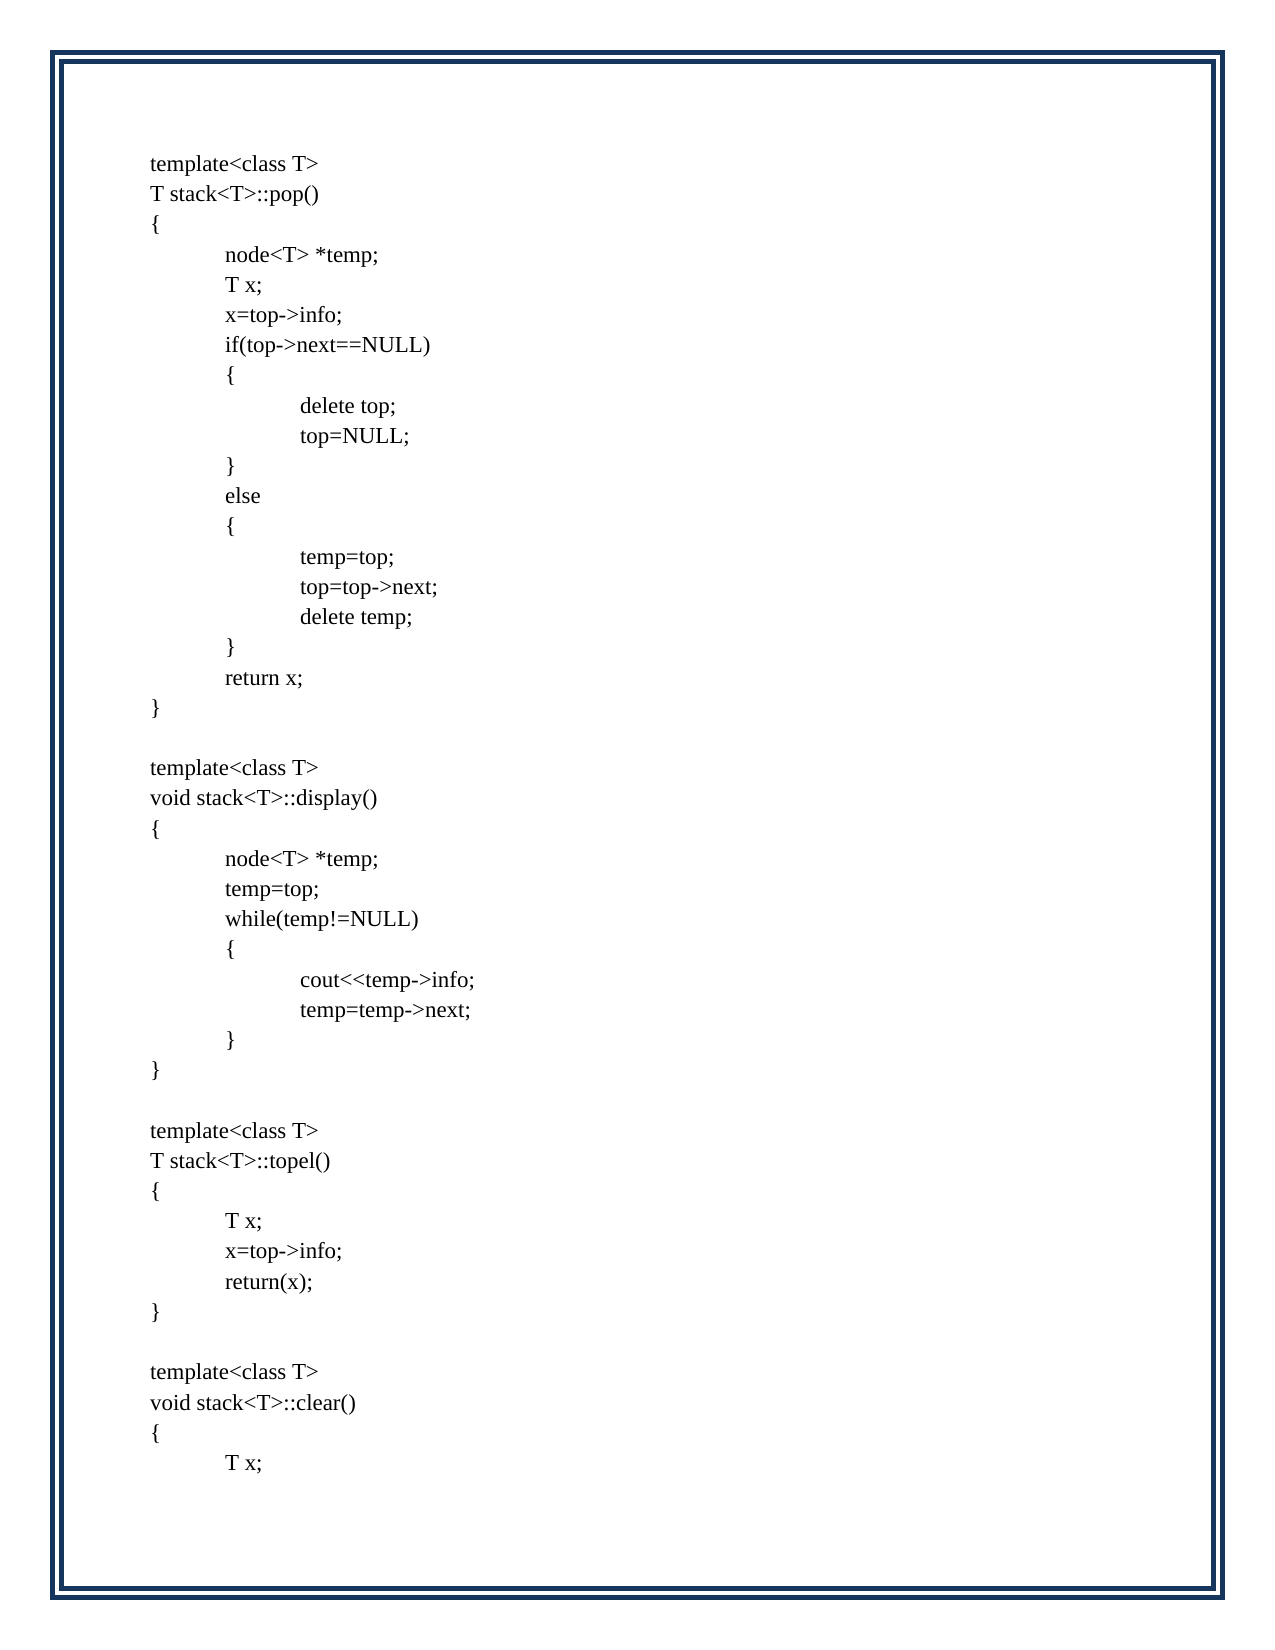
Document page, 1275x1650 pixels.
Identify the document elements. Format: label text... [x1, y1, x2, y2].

text { [150, 361, 1125, 388]
text template<class T> [150, 150, 1125, 176]
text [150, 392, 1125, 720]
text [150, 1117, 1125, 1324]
text node<T> *temp; [150, 241, 1125, 267]
text T x; [150, 271, 1125, 297]
text if(top->next==NULL) [150, 331, 1125, 358]
text x=top->info; [150, 301, 1125, 327]
text T stack<T>::pop() [150, 180, 1125, 207]
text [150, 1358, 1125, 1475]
text { [150, 210, 1125, 237]
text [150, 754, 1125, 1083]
